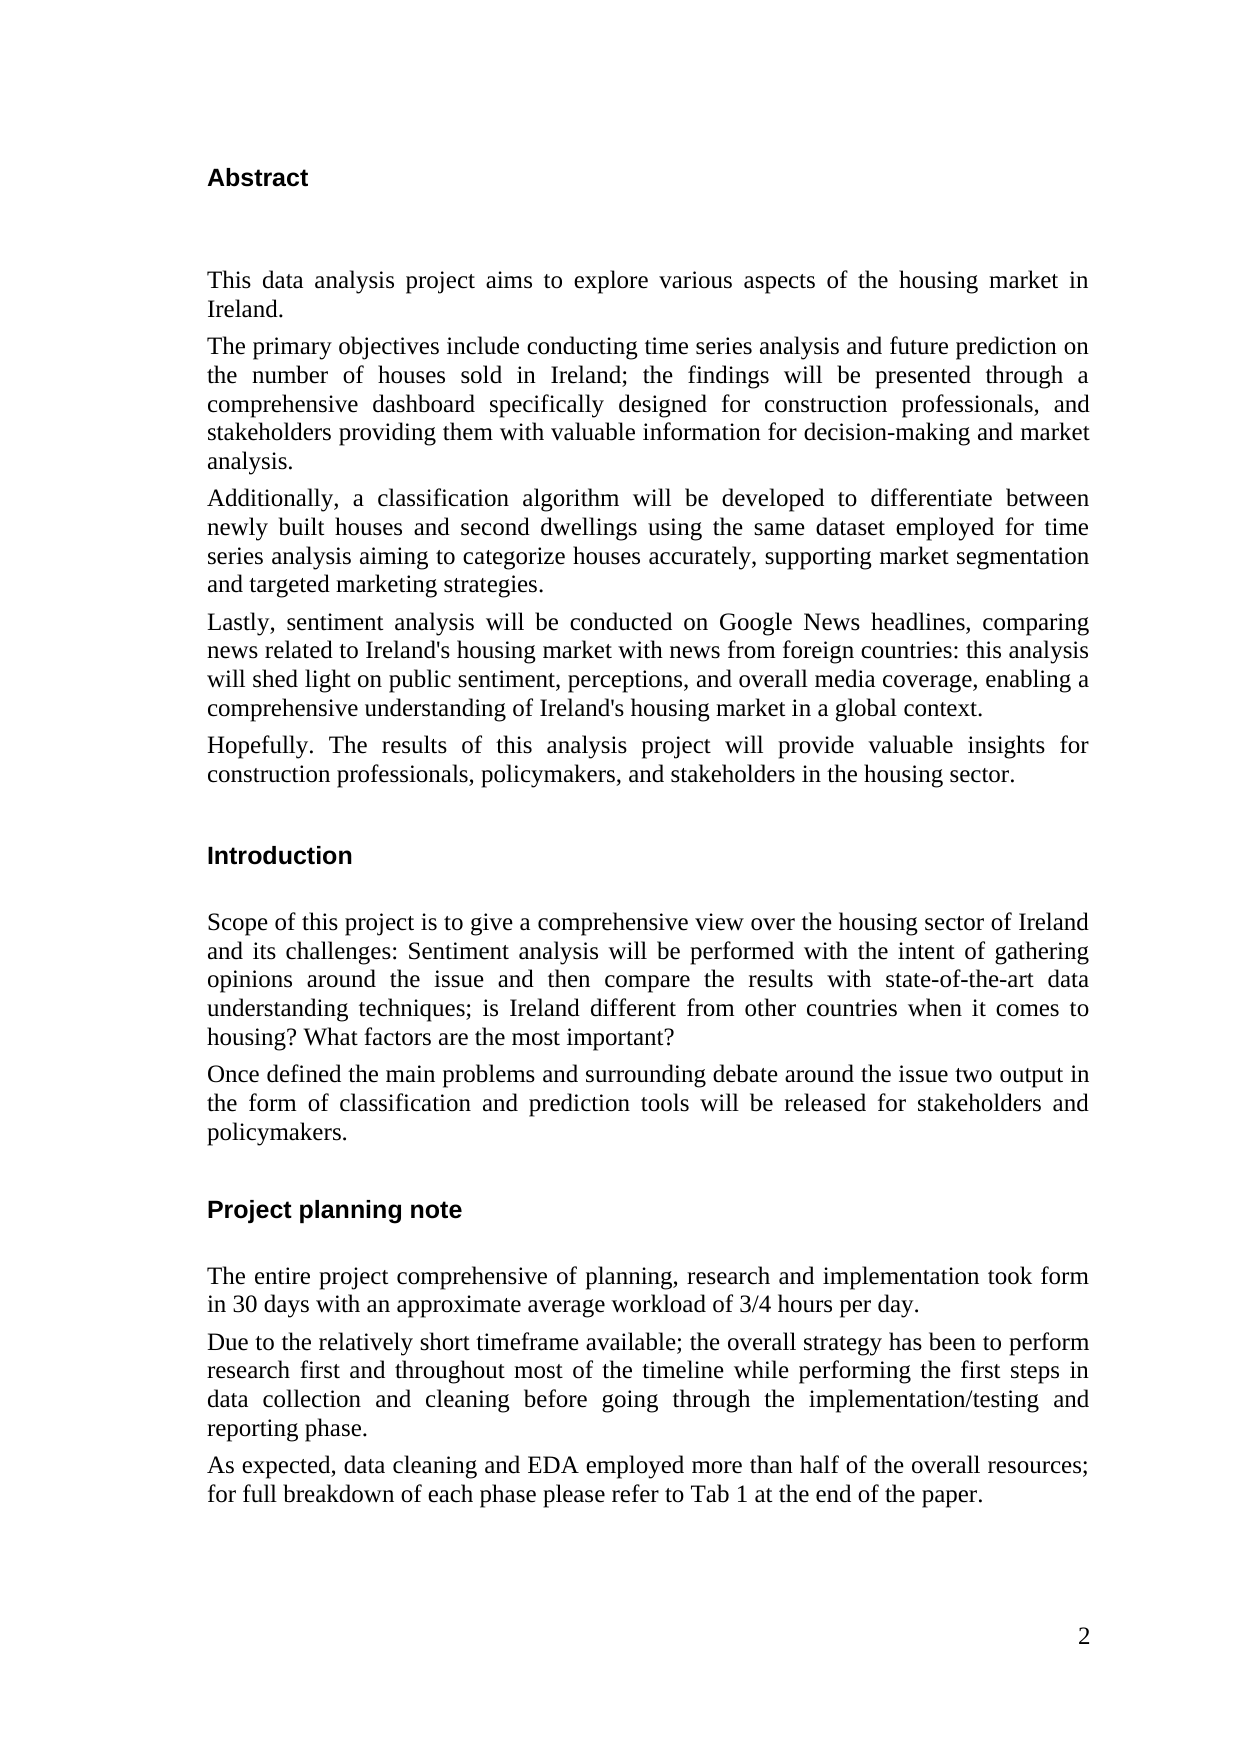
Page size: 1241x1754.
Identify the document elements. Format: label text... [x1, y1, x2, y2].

text Additionally, a classification algorithm will be developed to differentiate between newly built houses and second dwellings using the same dataset employed for time series analysis aiming to categorize houses accurately, supporting market segmentation and targeted marketing strategies. [207, 483, 1090, 598]
text As expected, data cleaning and EDA employed more than half of the overall resources; for full breakdown of each phase please refer to Tab 1 at the end of the paper. [207, 1450, 1090, 1507]
text Once defined the main problems and surrounding debate around the issue two output in the form of classification and prediction tools will be released for stakeholders and policymakers. [207, 1059, 1090, 1145]
subtitle Introduction [207, 841, 1090, 870]
text This data analysis project aims to explore various aspects of the housing market in Ireland. [207, 265, 1090, 323]
text Due to the relatively short timeframe available; the overall strategy has been to perform research first and throughout most of the timeline while performing the first steps in data collection and cleaning before going through the implementation/testing and reporting phase. [207, 1327, 1090, 1442]
text Scope of this project is to give a comprehensive view over the housing sector of Ireland and its challenges: Sentiment analysis will be performed with the intent of gathering opinions around the issue and then compare the results with state-of-the-art data understanding techniques; is Ireland different from other countries when it comes to housing? What factors are the most important? [207, 907, 1090, 1051]
text The primary objectives include conducting time series analysis and future prediction on the number of houses sold in Ireland; the findings will be presented through a comprehensive dashboard specifically designed for construction professionals, and stakeholders providing them with valuable information for decision-making and market analysis. [207, 331, 1090, 475]
text Hopefully. The results of this analysis project will provide valuable insights for construction professionals, policymakers, and stakeholders in the housing sector. [207, 730, 1090, 787]
text The entire project comprehensive of planning, research and implementation took form in 30 days with an approximate average workload of 3/4 hours per day. [207, 1261, 1090, 1318]
text Lastly, sentiment analysis will be conducted on Google News headlines, comparing news related to Ireland's housing market with news from foreign countries: this analysis will shed light on public sentiment, perceptions, and overall media coverage, enabling a comprehensive understanding of Ireland's housing market in a global context. [207, 607, 1090, 722]
subtitle Project planning note [207, 1195, 1090, 1224]
subtitle Abstract [207, 162, 1090, 191]
